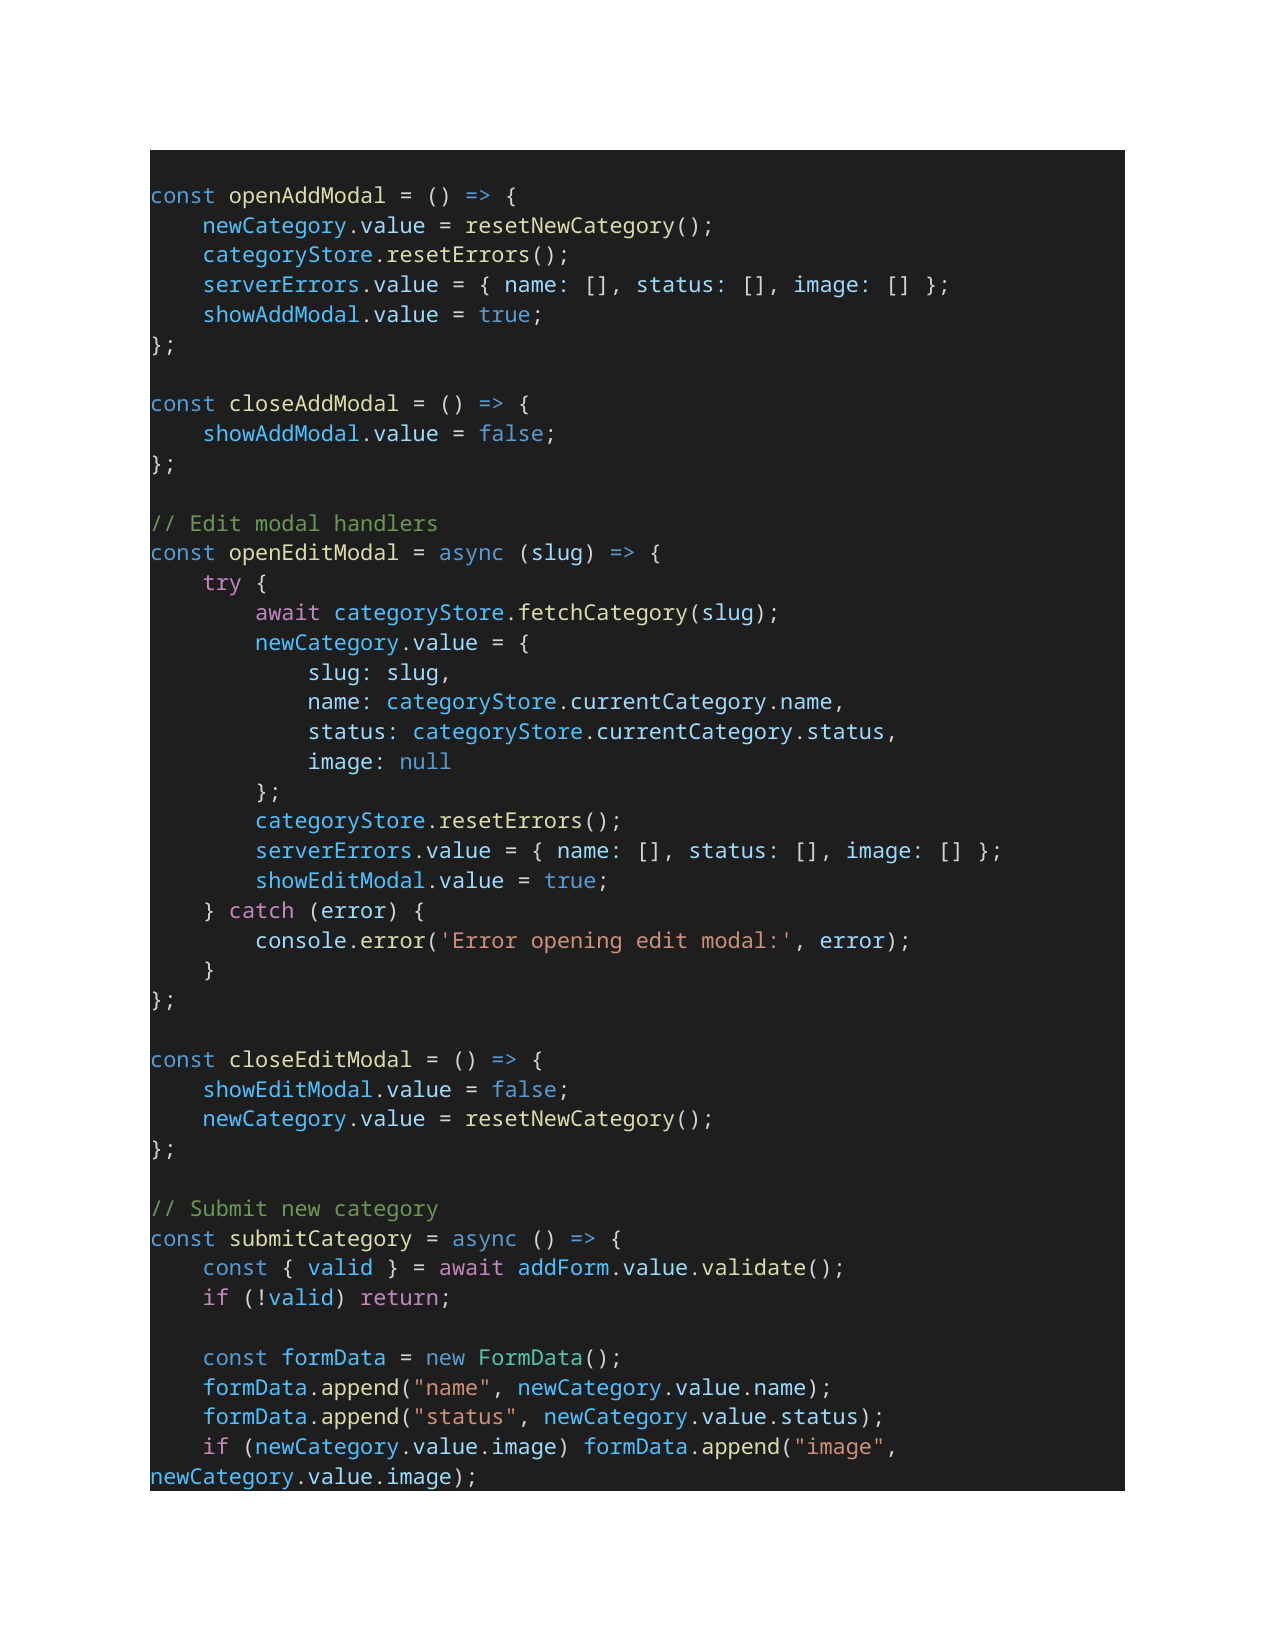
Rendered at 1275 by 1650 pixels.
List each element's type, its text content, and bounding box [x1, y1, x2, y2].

text newCategory.value = resetNewCategory(); [150, 1103, 1125, 1133]
text newCategory.value = { [150, 627, 1125, 656]
text categoryStore.resetErrors(); [150, 239, 1125, 269]
text await categoryStore.fetchCategory(slug); [150, 597, 1125, 627]
text showEditModal.value = true; [150, 865, 1125, 895]
text const { valid } = await addForm.value.validate(); [150, 1252, 1125, 1282]
text if (newCategory.value.image) formData.append("image", newCategory.value.image); [150, 1431, 1125, 1491]
text image: null [150, 746, 1125, 776]
text }; [150, 329, 1125, 358]
text serverErrors.value = { name: [], status: [], image: [] }; [150, 835, 1125, 865]
text status: categoryStore.currentCategory.status, [150, 716, 1125, 746]
text serverErrors.value = { name: [], status: [], image: [] }; [150, 269, 1125, 299]
text showAddModal.value = false; [150, 418, 1125, 448]
text slug: slug, [150, 656, 1125, 686]
text const openEditModal = async (slug) => { [150, 537, 1125, 567]
text showAddModal.value = true; [150, 299, 1125, 329]
text newCategory.value = resetNewCategory(); [150, 209, 1125, 239]
text name: categoryStore.currentCategory.name, [150, 686, 1125, 716]
text showEditModal.value = false; [150, 1073, 1125, 1103]
text const closeEditModal = () => { [150, 1044, 1125, 1073]
text } [150, 954, 1125, 984]
text formData.append("status", newCategory.value.status); [150, 1401, 1125, 1431]
text // Submit new category [150, 1193, 1125, 1222]
text const openAddModal = () => { [150, 180, 1125, 209]
text const closeAddModal = () => { [150, 388, 1125, 418]
text }; [150, 1133, 1125, 1163]
text }; [150, 984, 1125, 1014]
text const submitCategory = async () => { [150, 1222, 1125, 1252]
text try { [150, 567, 1125, 597]
text }; [150, 448, 1125, 478]
text categoryStore.resetErrors(); [150, 805, 1125, 835]
text // Edit modal handlers [150, 507, 1125, 537]
text console.error('Error opening edit modal:', error); [150, 924, 1125, 954]
text const formData = new FormData(); [150, 1342, 1125, 1371]
text }; [150, 776, 1125, 805]
text formData.append("name", newCategory.value.name); [150, 1371, 1125, 1401]
text } catch (error) { [150, 895, 1125, 924]
text if (!valid) return; [150, 1282, 1125, 1312]
